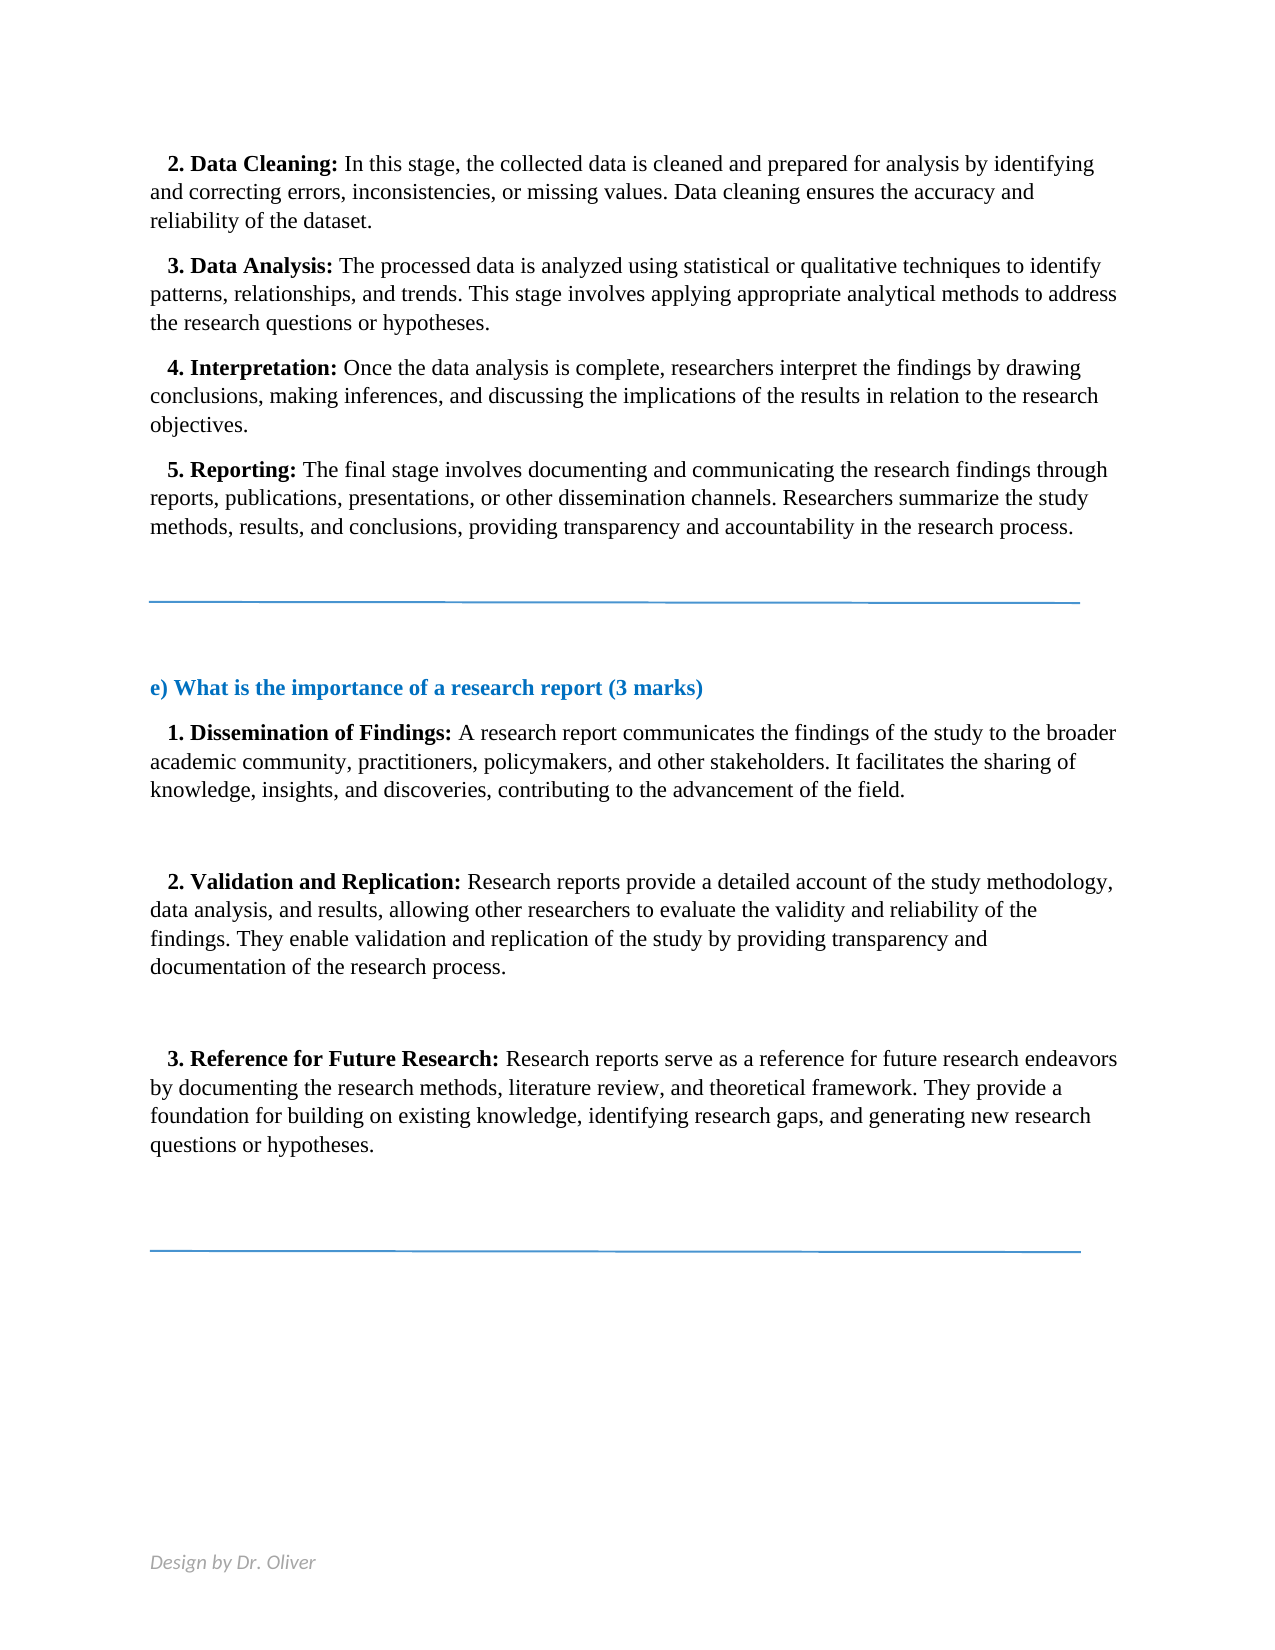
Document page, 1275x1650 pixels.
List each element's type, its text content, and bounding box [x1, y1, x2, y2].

text 5. Reporting: The final stage involves documenting and communicating the research findings through reports, publications, presentations, or other dissemination channels. Researchers summarize the study methods, results, and conclusions, providing transparency and accountability in the research process. [150, 456, 1125, 539]
text 1. Dissemination of Findings: A research report communicates the findings of the study to the broader academic community, practitioners, policymakers, and other stakeholders. It facilitates the sharing of knowledge, insights, and discoveries, contributing to the advancement of the field. [150, 719, 1125, 802]
text 2. Data Cleaning: In this stage, the collected data is cleaned and prepared for analysis by identifying and correcting errors, inconsistencies, or missing values. Data cleaning ensures the accuracy and reliability of the dataset. [150, 150, 1125, 233]
text 3. Data Analysis: The processed data is analyzed using statistical or qualitative techniques to identify patterns, relationships, and trends. This stage involves applying appropriate analytical methods to address the research questions or hypotheses. [150, 252, 1125, 335]
text 3. Reference for Future Research: Research reports serve as a reference for future research endeavors by documenting the research methods, literature review, and theoretical framework. They provide a foundation for building on existing knowledge, identifying research gaps, and generating new research questions or hypotheses. [150, 1045, 1125, 1157]
text 2. Validation and Replication: Research reports provide a detailed account of the study methodology, data analysis, and results, allowing other researchers to evaluate the validity and reliability of the findings. They enable validation and replication of the study by providing transparency and documentation of the research process. [150, 868, 1125, 980]
text 4. Interpretation: Once the data analysis is complete, researchers interpret the findings by drawing conclusions, making inferences, and discussing the implications of the results in relation to the research objectives. [150, 354, 1125, 437]
text e) What is the importance of a research report (3 marks) [150, 674, 1125, 701]
